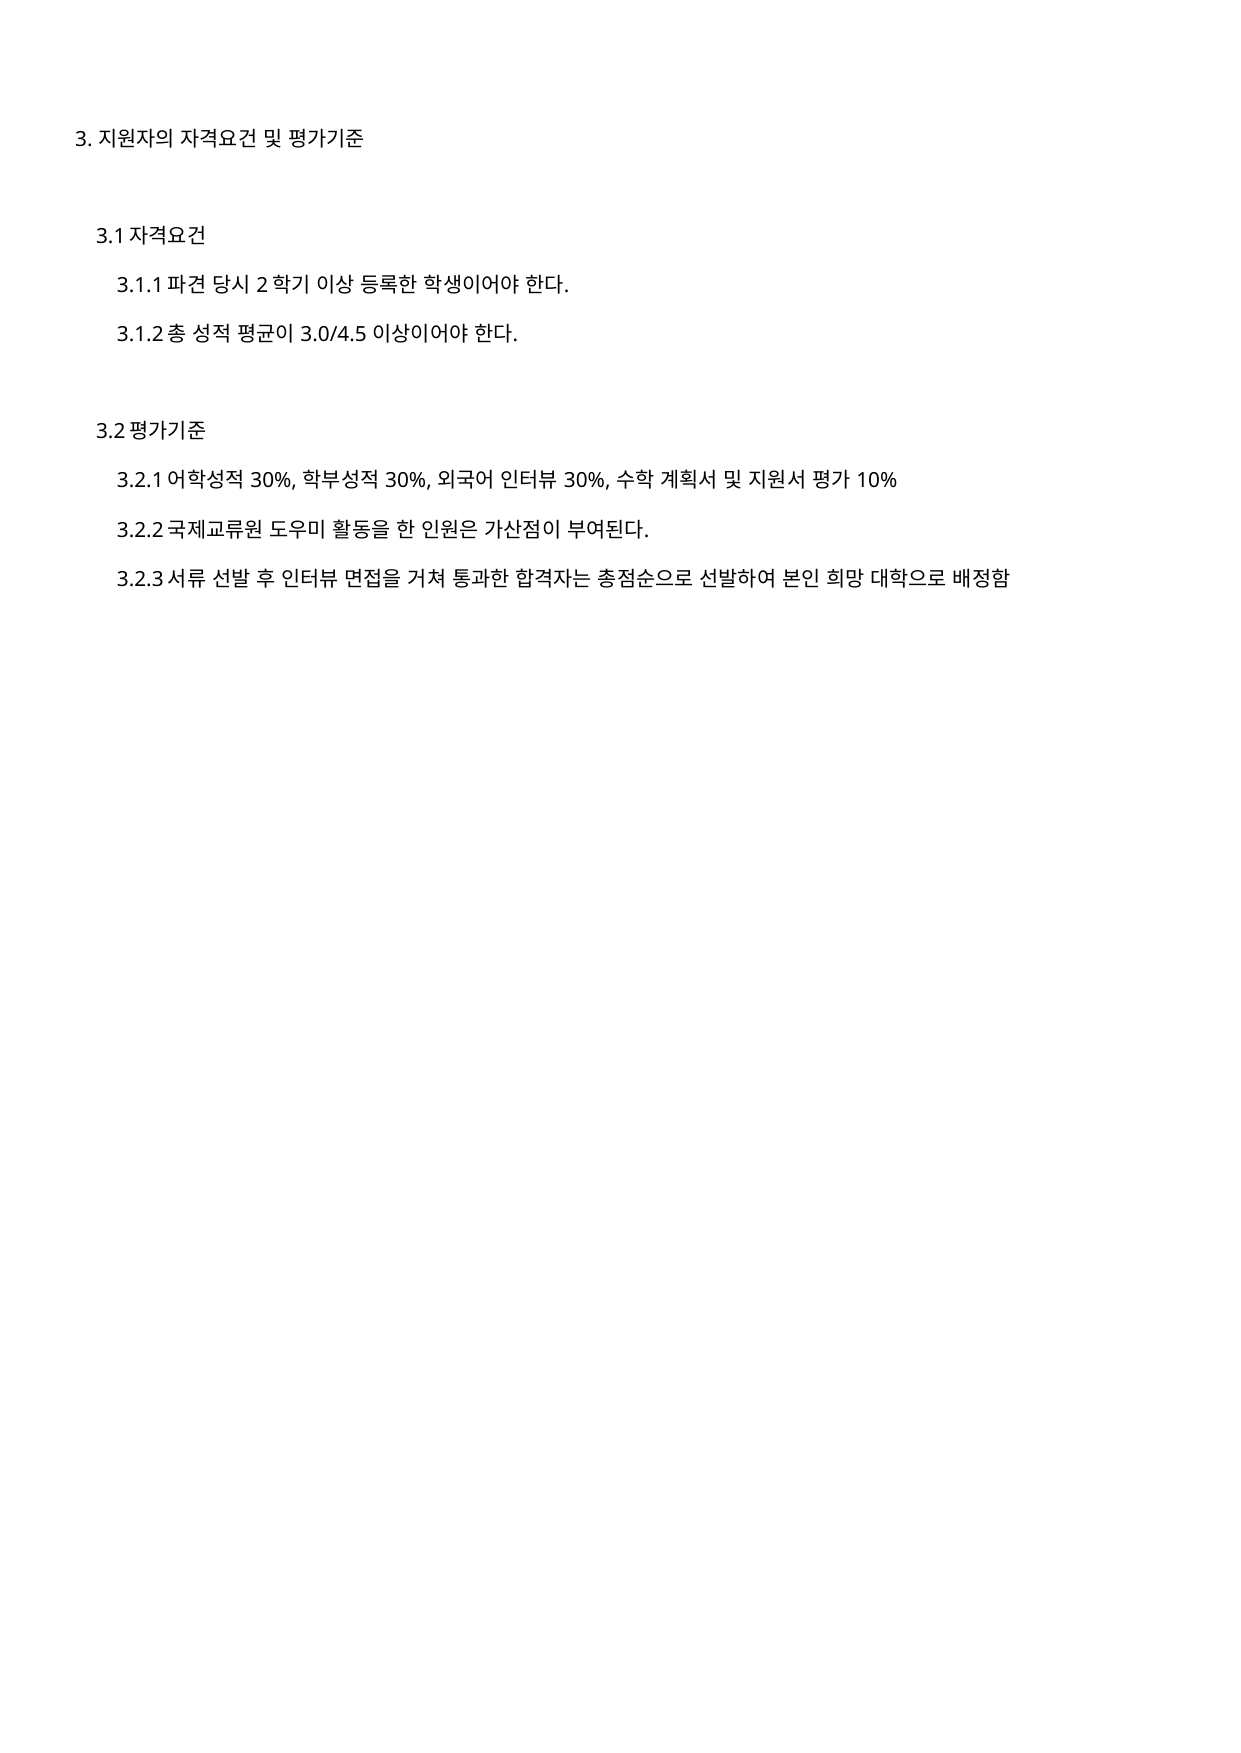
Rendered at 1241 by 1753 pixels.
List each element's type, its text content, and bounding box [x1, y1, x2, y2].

text 3.2.2국제교류원 도우미 활동을 한 인원은 가산점이 부여된다. [75, 513, 1165, 543]
text 3.1.1파견 당시 2학기 이상 등록한 학생이어야 한다. [75, 268, 1165, 299]
text 3.2평가기준 [75, 414, 1165, 445]
text 3.1자격요건 [75, 219, 1165, 249]
text 3.1.2총 성적 평균이 3.0/4.5 이상이어야 한다. [75, 318, 1165, 348]
text 3.2.3서류 선발 후 인터뷰 면접을 거쳐 통과한 합격자는 총점순으로 선발하여 본인 희망 대학으로 배정함 [75, 562, 1165, 593]
text 3.2.1어학성적 30%, 학부성적 30%, 외국어 인터뷰 30%, 수학 계획서 및 지원서 평가 10% [75, 464, 1165, 494]
text 3. 지원자의 자격요건 및 평가기준 [75, 122, 1165, 153]
